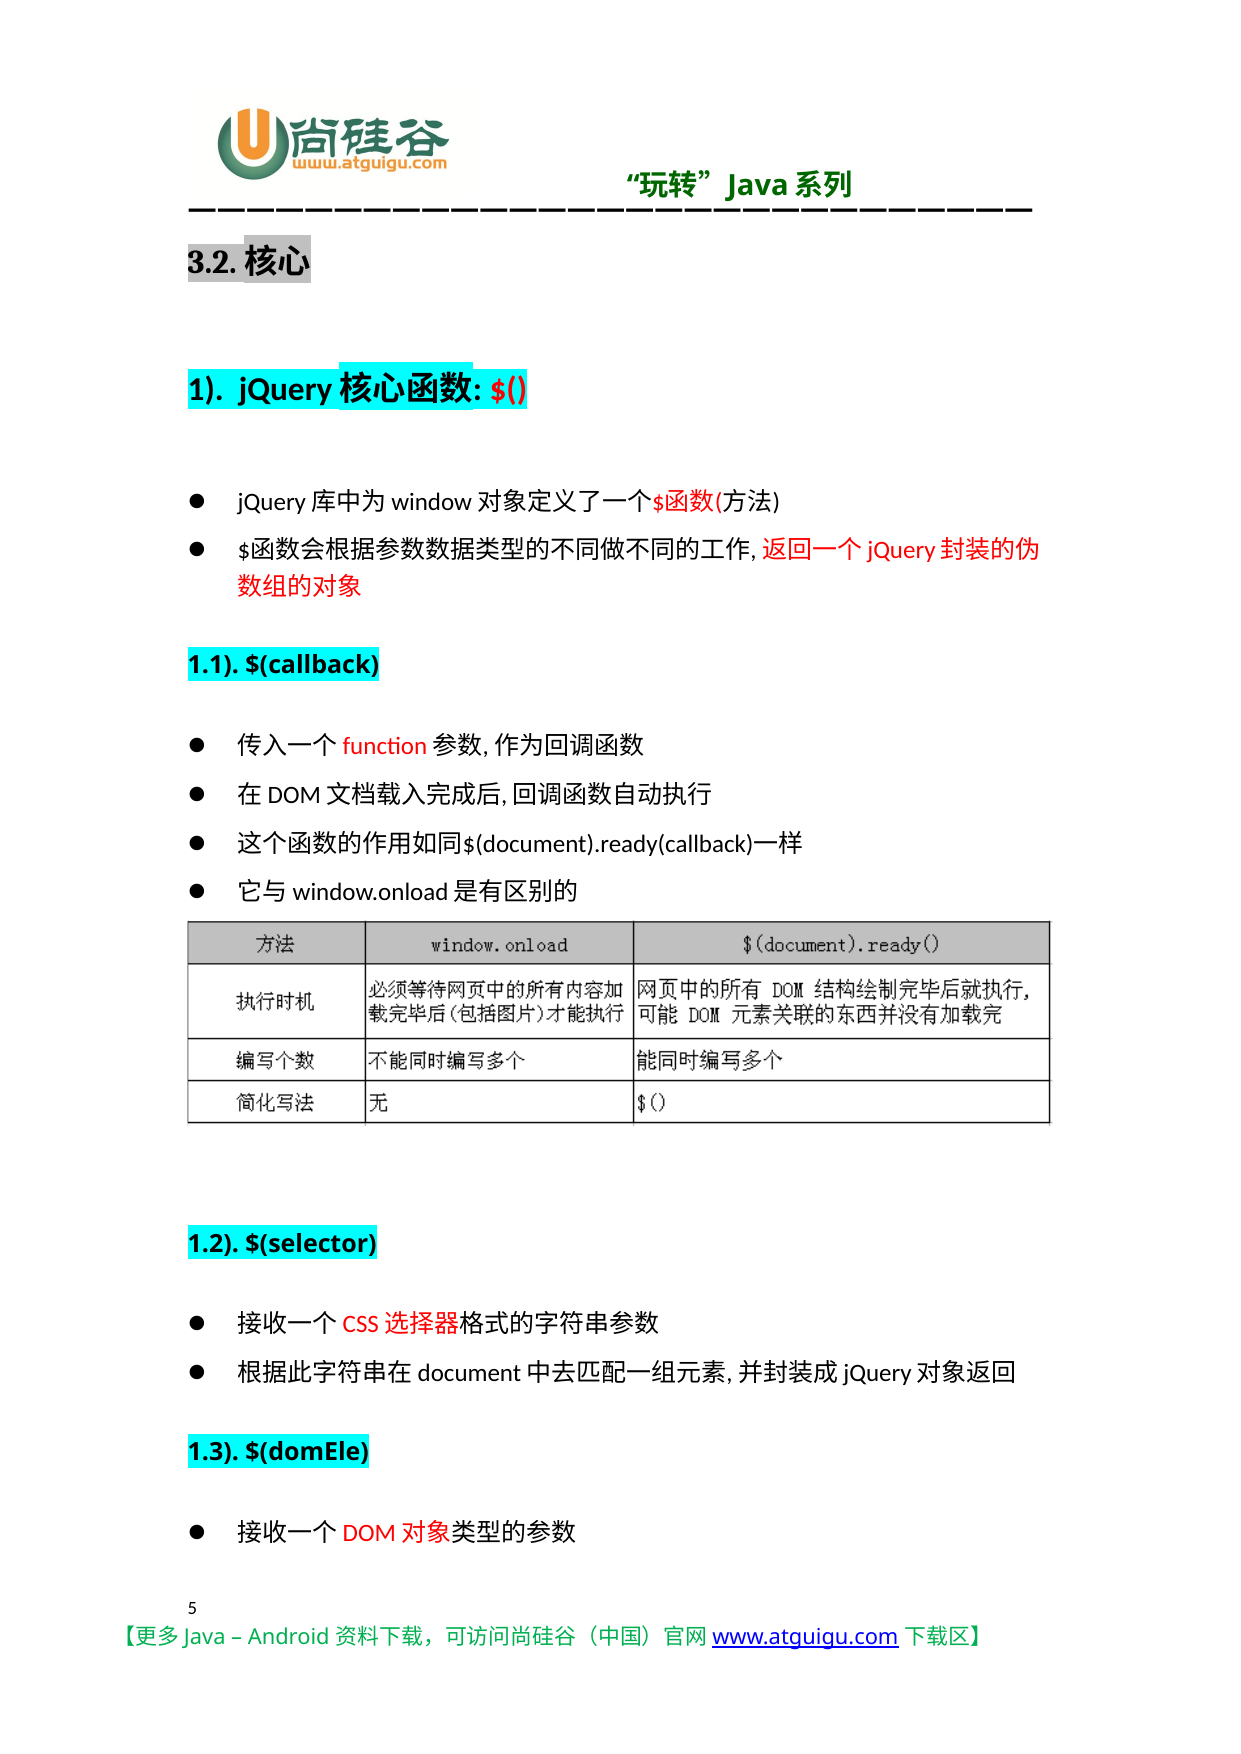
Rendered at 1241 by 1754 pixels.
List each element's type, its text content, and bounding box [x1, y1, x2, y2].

subtitle 1.1). $(callback) [187, 631, 1053, 696]
list 接收一个DOM对象类型的参数 [187, 1512, 1053, 1548]
list 这个函数的作用如同$(document).ready(callback)一样 [187, 823, 1053, 859]
subtitle 1). jQuery核心函数: $() [187, 354, 1053, 419]
list 根据此字符串在document中去匹配一组元素, 并封装成jQuery对象返回 [187, 1353, 1053, 1389]
list 接收一个CSS选择器格式的字符串参数 [187, 1304, 1053, 1340]
subtitle 1.2). $(selector) [187, 1210, 1053, 1275]
subtitle 1.3). $(domEle) [187, 1418, 1053, 1483]
list jQuery库中为window对象定义了一个$函数(方法) [187, 481, 1053, 517]
subtitle 3.2. 核心 [187, 227, 1053, 292]
list 它与window.onload是有区别的 [187, 872, 1053, 908]
picture [187, 88, 479, 196]
list $函数会根据参数数据类型的不同做不同的工作, 返回一个jQuery封装的伪数组的对象 [187, 530, 1053, 602]
picture [187, 920, 1053, 1126]
list 在DOM文档载入完成后, 回调函数自动执行 [187, 774, 1053, 811]
list 传入一个function参数, 作为回调函数 [187, 726, 1053, 762]
